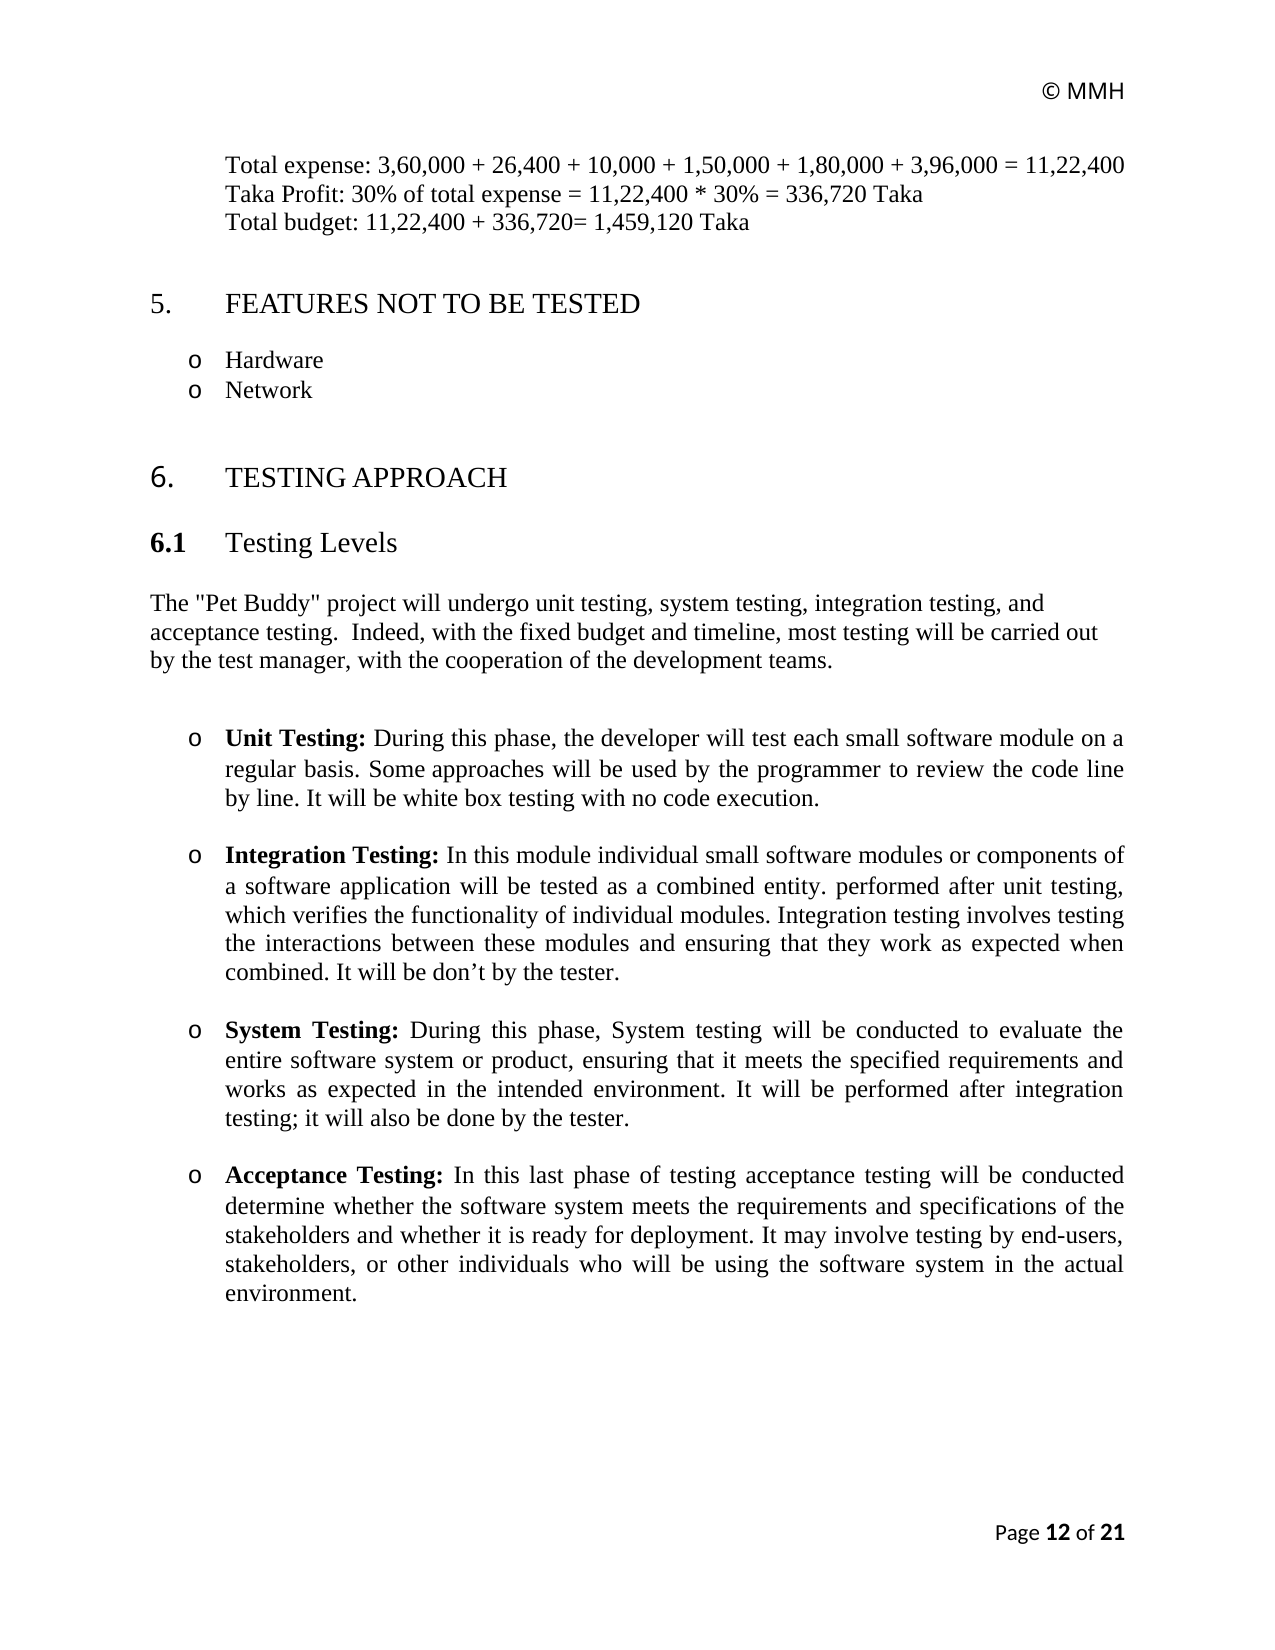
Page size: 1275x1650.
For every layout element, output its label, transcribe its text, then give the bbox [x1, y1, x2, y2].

list Unit Testing: During this phase, the developer will test each small software module on a regular basis. Some approaches will be used by the programmer to review the code line by line. It will be white box testing with no code execution. [187, 723, 1125, 811]
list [187, 150, 1125, 236]
subtitle Testing Levels [150, 525, 1125, 559]
list Acceptance Testing: In this last phase of testing acceptance testing will be conducted determine whether the software system meets the requirements and specifications of the stakeholders and whether it is ready for deployment. It may involve testing by end-users, stakeholders, or other individuals who will be using the software system in the actual environment. [187, 1161, 1125, 1306]
list System Testing: During this phase, System testing will be conducted to evaluate the entire software system or product, ensuring that it meets the specified requirements and works as expected in the intended environment. It will be performed after integration testing; it will also be done by the tester. [187, 1015, 1125, 1132]
subtitle TESTING APPROACH [150, 456, 1125, 496]
list Integration Testing: In this module individual small software modules or components of a software application will be tested as a combined entity. performed after unit testing, which verifies the functionality of individual modules. Integration testing involves testing the interactions between these modules and ensuring that they work as expected when combined. It will be don’t by the tester. [187, 840, 1125, 986]
list Network [187, 376, 1125, 406]
text The "Pet Buddy" project will undergo unit testing, system testing, integration testing, and acceptance testing. Indeed, with the fixed budget and timeline, most testing will be carried out by the test manager, with the cooperation of the development teams. [150, 588, 1125, 702]
subtitle FEATURES NOT TO BE TESTED [150, 286, 1125, 320]
list Hardware [187, 345, 1125, 376]
